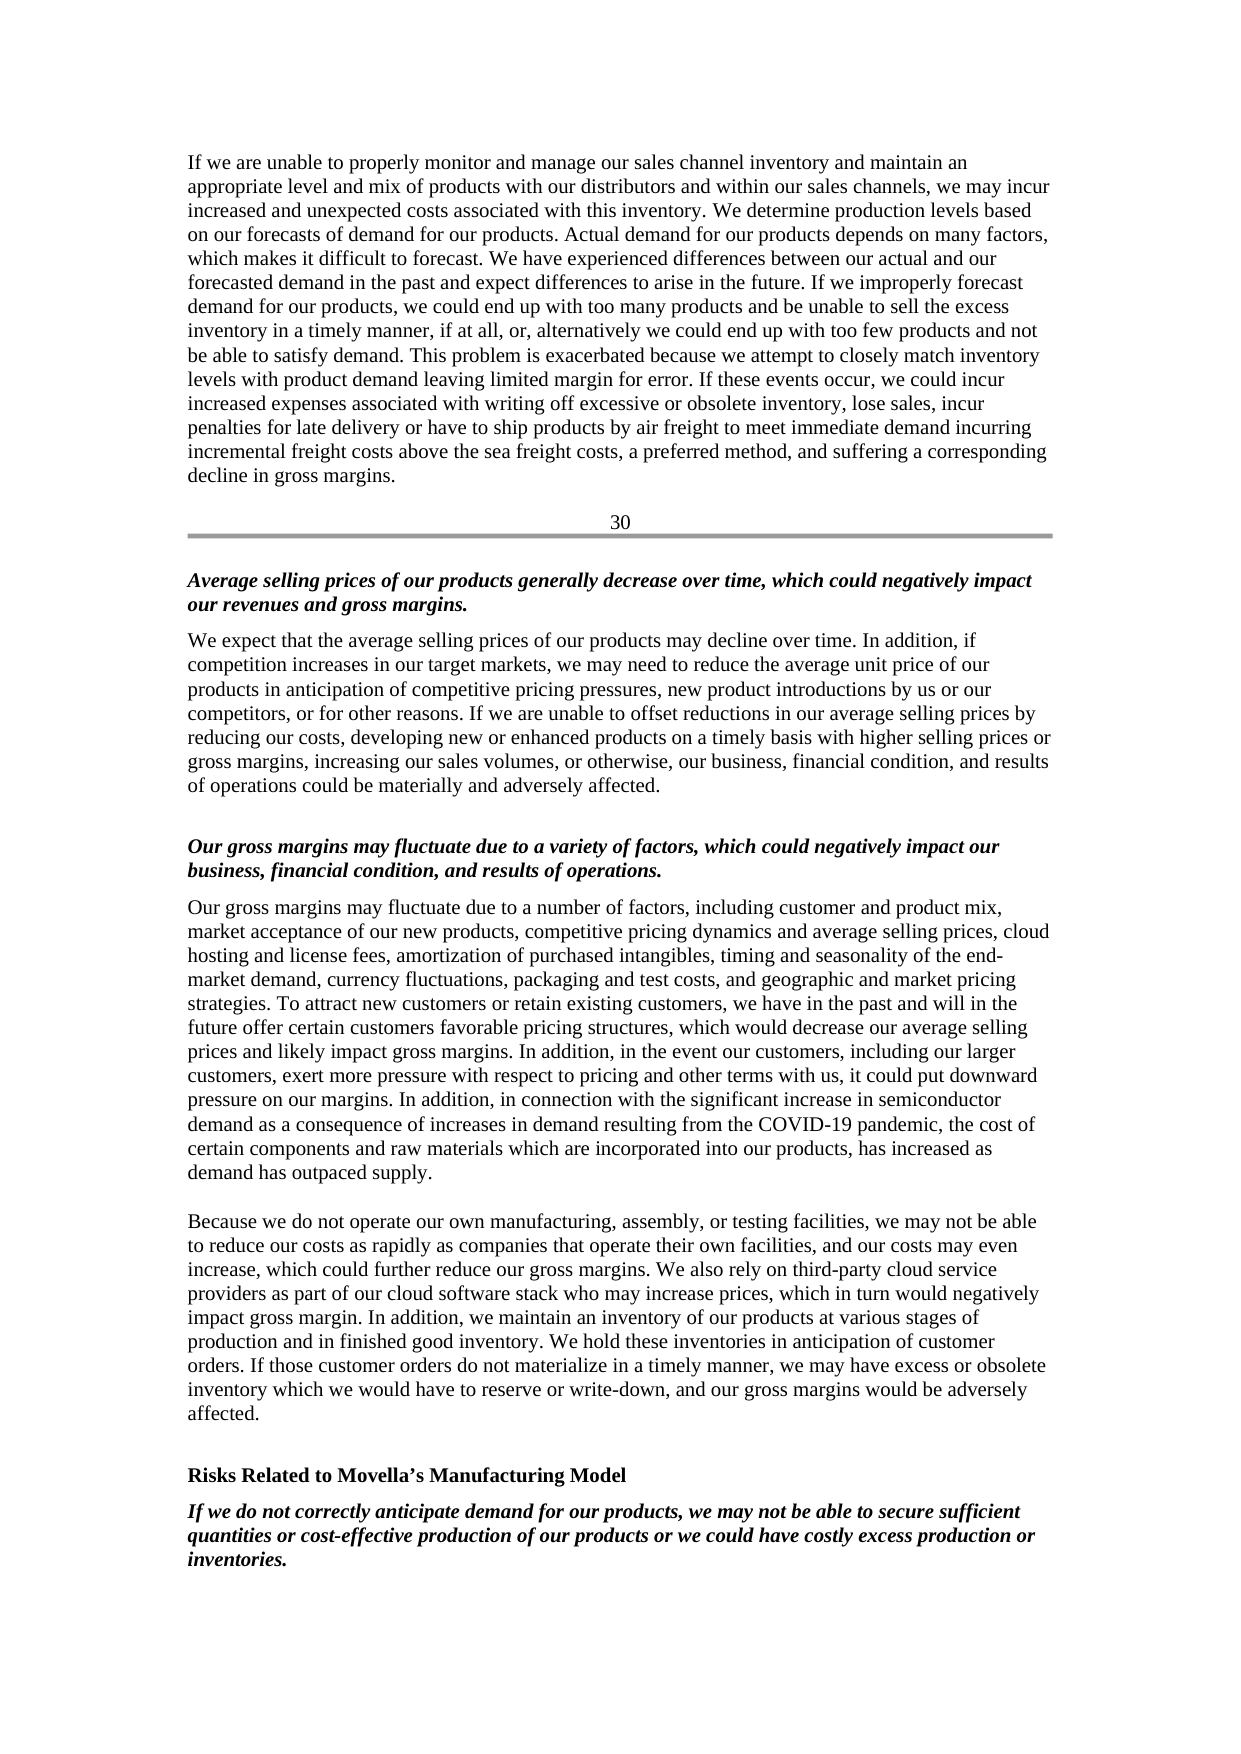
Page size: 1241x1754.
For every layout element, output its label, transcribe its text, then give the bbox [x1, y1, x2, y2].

text Because we do not operate our own manufacturing, assembly, or testing facilities, we may not be able to reduce our costs as rapidly as companies that operate their own facilities, and our costs may even increase, which could further reduce our gross margins. We also rely on third-party cloud service providers as part of our cloud software stack who may increase prices, which in turn would negatively impact gross margin. In addition, we maintain an inventory of our products at various stages of production and in finished good inventory. We hold these inventories in anticipation of customer orders. If those customer orders do not materialize in a timely manner, we may have excess or obsolete inventory which we would have to reserve or write-down, and our gross margins would be adversely affected. [187, 1209, 1053, 1425]
text Risks Related to Movella’s Manufacturing Model [187, 1463, 1053, 1487]
text Average selling prices of our products generally decrease over time, which could negatively impact our revenues and gross margins. [187, 568, 1053, 616]
text Our gross margins may fluctuate due to a variety of factors, which could negatively impact our business, financial condition, and results of operations. [187, 834, 1053, 882]
text If we do not correctly anticipate demand for our products, we may not be able to secure sufficient quantities or cost-effective production of our products or we could have costly excess production or inventories. [187, 1499, 1053, 1571]
text Our gross margins may fluctuate due to a number of factors, including customer and product mix, market acceptance of our new products, competitive pricing dynamics and average selling prices, cloud hosting and license fees, amortization of purchased intangibles, timing and seasonality of the end-market demand, currency fluctuations, packaging and test costs, and geographic and market pricing strategies. To attract new customers or retain existing customers, we have in the past and will in the future offer certain customers favorable pricing structures, which would decrease our average selling prices and likely impact gross margins. In addition, in the event our customers, including our larger customers, exert more pressure with respect to pricing and other terms with us, it could put downward pressure on our margins. In addition, in connection with the significant increase in semiconductor demand as a consequence of increases in demand resulting from the COVID-19 pandemic, the cost of certain components and raw materials which are incorporated into our products, has increased as demand has outpaced supply. [187, 895, 1053, 1184]
text If we are unable to properly monitor and manage our sales channel inventory and maintain an appropriate level and mix of products with our distributors and within our sales channels, we may incur increased and unexpected costs associated with this inventory. We determine production levels based on our forecasts of demand for our products. Actual demand for our products depends on many factors, which makes it difficult to forecast. We have experienced differences between our actual and our forecasted demand in the past and expect differences to arise in the future. If we improperly forecast demand for our products, we could end up with too many products and be unable to sell the excess inventory in a timely manner, if at all, or, alternatively we could end up with too few products and not be able to satisfy demand. This problem is exacerbated because we attempt to closely match inventory levels with product demand leaving limited margin for error. If these events occur, we could incur increased expenses associated with writing off excessive or obsolete inventory, lose sales, incur penalties for late delivery or have to ship products by air freight to meet immediate demand incurring incremental freight costs above the sea freight costs, a preferred method, and suffering a corresponding decline in gross margins. [187, 150, 1053, 487]
text We expect that the average selling prices of our products may decline over time. In addition, if competition increases in our target markets, we may need to reduce the average unit price of our products in anticipation of competitive pricing pressures, new product introductions by us or our competitors, or for other reasons. If we are unable to offset reductions in our average selling prices by reducing our costs, developing new or enhanced products on a timely basis with higher selling prices or gross margins, increasing our sales volumes, or otherwise, our business, financial condition, and results of operations could be materially and adversely affected. [187, 628, 1053, 797]
text 30 [187, 509, 1053, 533]
